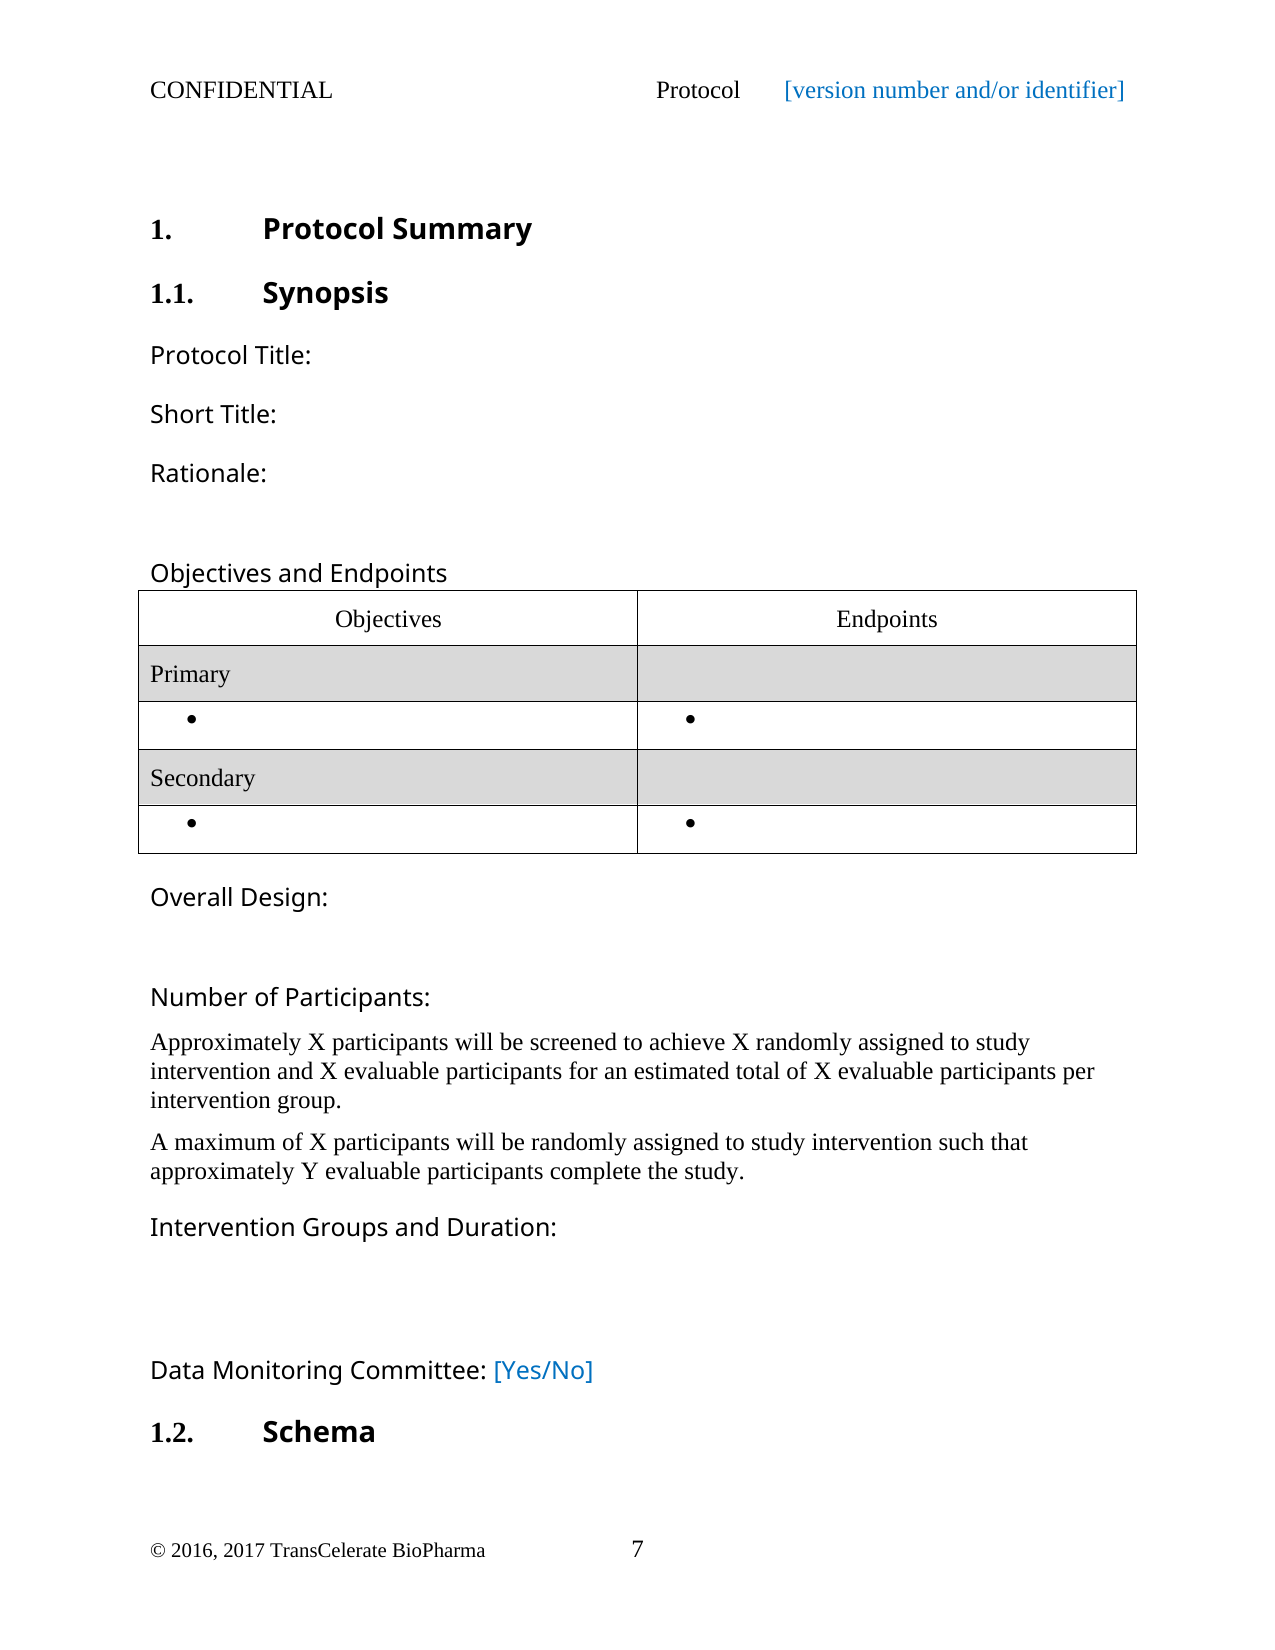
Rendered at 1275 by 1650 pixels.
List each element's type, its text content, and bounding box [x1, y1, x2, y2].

table_cell [139, 702, 637, 749]
subtitle Rationale: [150, 455, 1125, 489]
table_cell [638, 702, 1136, 749]
table_header Objectives [139, 591, 637, 645]
subtitle Protocol Title: [150, 337, 1125, 371]
table_cell [139, 806, 637, 853]
text Approximately X participants will be screened to achieve X randomly assigned to study intervention and X evaluable participants for an estimated total of X evaluable participants per intervention group. [150, 1027, 1125, 1114]
table_cell [638, 646, 1136, 701]
table_header Endpoints [638, 591, 1136, 645]
text A maximum of X participants will be randomly assigned to study intervention such that approximately Y evaluable participants complete the study. [150, 1127, 1125, 1185]
subtitle Synopsis [150, 273, 1125, 312]
subtitle Overall Design: [150, 879, 1125, 913]
table_cell [638, 806, 1136, 853]
subtitle Schema [150, 1411, 1125, 1451]
subtitle Short Title: [150, 396, 1125, 430]
subtitle Objectives and Endpoints [150, 556, 1125, 590]
table_cell [638, 750, 1136, 804]
table_cell Primary [139, 646, 637, 701]
subtitle Intervention Groups and Duration: [150, 1210, 1125, 1244]
subtitle Protocol Summary [150, 208, 1125, 248]
subtitle Data Monitoring Committee: [Yes/No] [150, 1352, 1125, 1386]
subtitle Number of Participants: [150, 980, 1125, 1014]
table_cell Secondary [139, 750, 637, 804]
